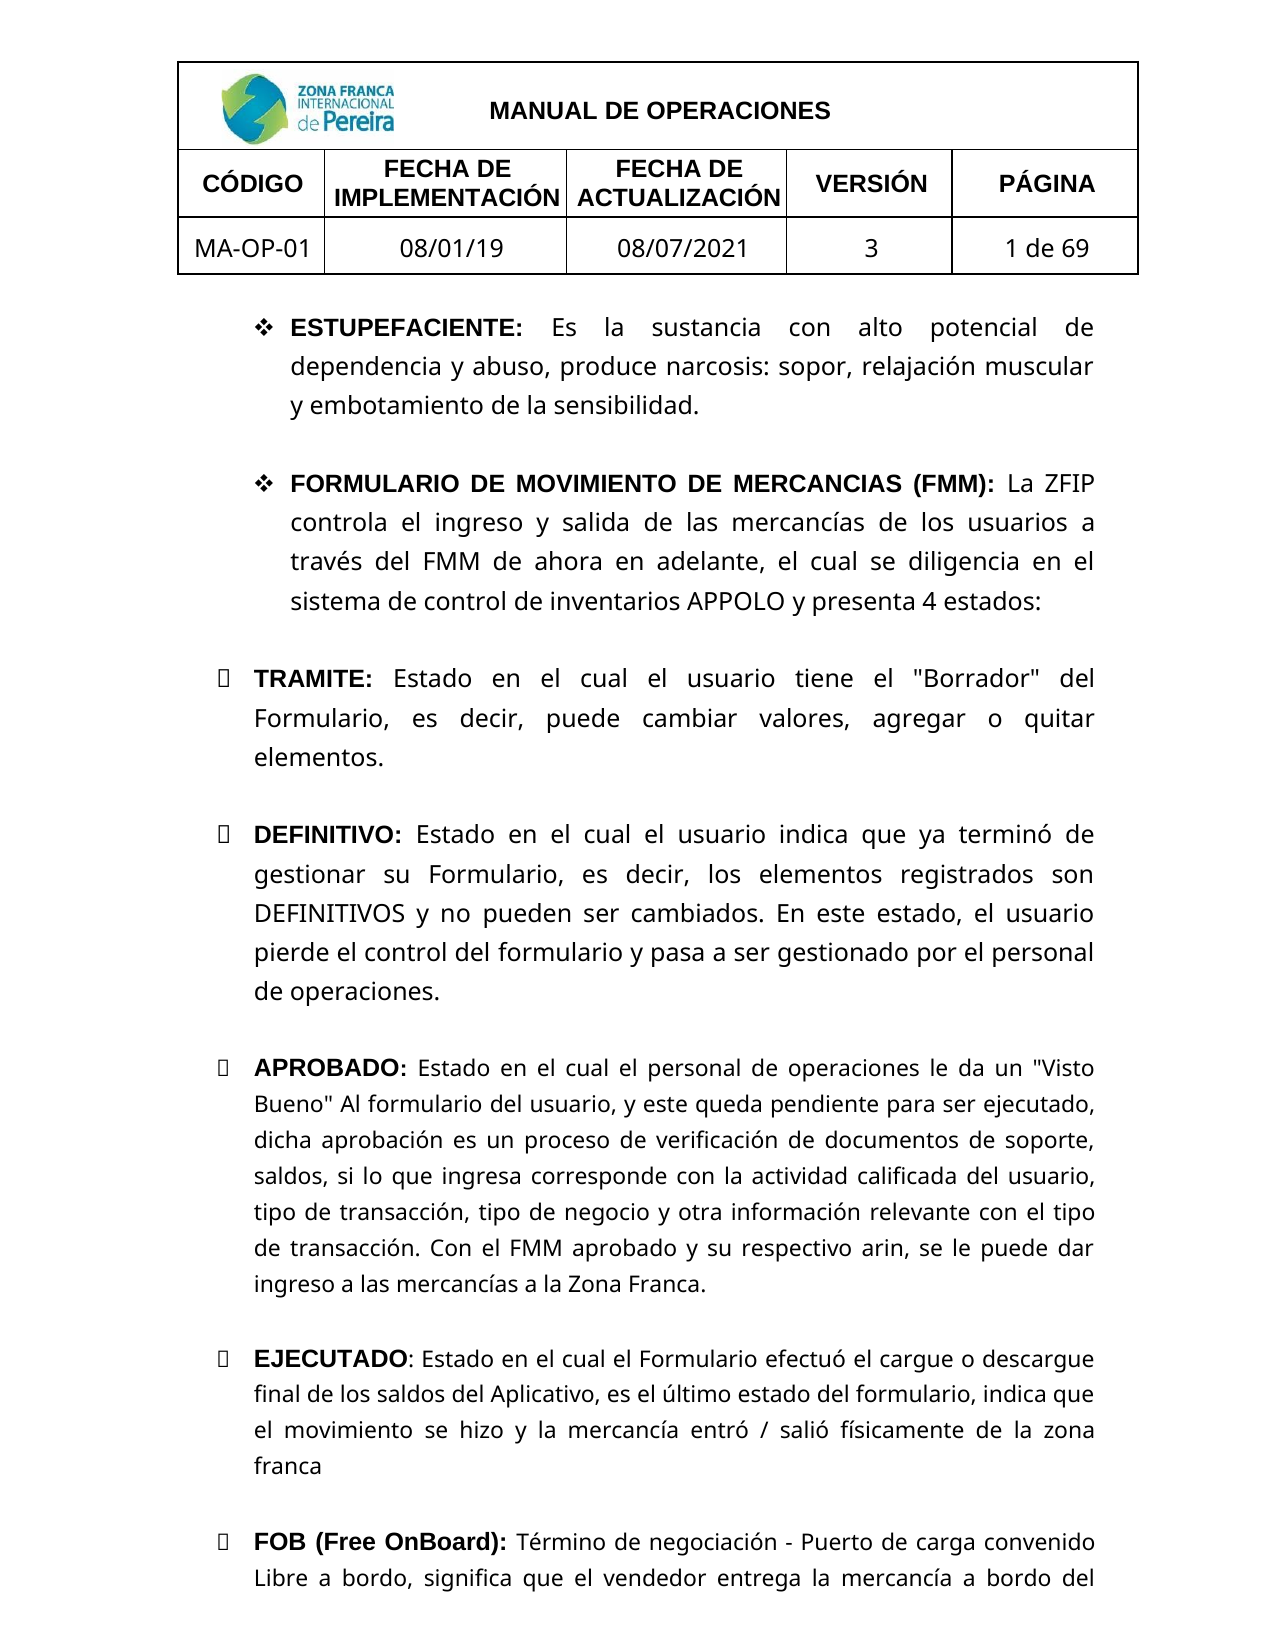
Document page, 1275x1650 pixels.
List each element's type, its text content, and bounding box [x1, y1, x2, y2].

list DEFINITIVO: Estado en el cual el usuario indica que ya terminó de gestionar su Formulario, es decir, los elementos registrados son DEFINITIVOS y no pueden ser cambiados. En este estado, el usuario pierde el control del formulario y pasa a ser gestionado por el personal de operaciones. [216, 817, 1095, 1008]
list ESTUPEFACIENTE: Es la sustancia con alto potencial de dependencia y abuso, produce narcosis: sopor, relajación muscular y embotamiento de la sensibilidad. [253, 310, 1094, 422]
picture [221, 69, 394, 148]
list APROBADO: Estado en el cual el personal de operaciones le da un "Visto Bueno" Al formulario del usuario, y este queda pendiente para ser ejecutado, dicha aprobación es un proceso de verificación de documentos de soporte, saldos, si lo que ingresa corresponde con la actividad calificada del usuario, tipo de transacción, tipo de negocio y otra información relevante con el tipo de transacción. Con el FMM aprobado y su respectivo arin, se le puede dar ingreso a las mercancías a la Zona Franca. [216, 1052, 1096, 1299]
list FORMULARIO DE MOVIMIENTO DE MERCANCIAS (FMM): La ZFIP controla el ingreso y salida de las mercancías de los usuarios a través del FMM de ahora en adelante, el cual se diligencia en el sistema de control de inventarios APPOLO y presenta 4 estados: [253, 466, 1095, 617]
list EJECUTADO: Estado en el cual el Formulario efectuó el cargue o descargue final de los saldos del Aplicativo, es el último estado del formulario, indica que el movimiento se hizo y la mercancía entró / salió físicamente de la zona franca [216, 1342, 1095, 1482]
list TRAMITE: Estado en el cual el usuario tiene el "Borrador" del Formulario, es decir, puede cambiar valores, agregar o quitar elementos. [216, 661, 1095, 774]
